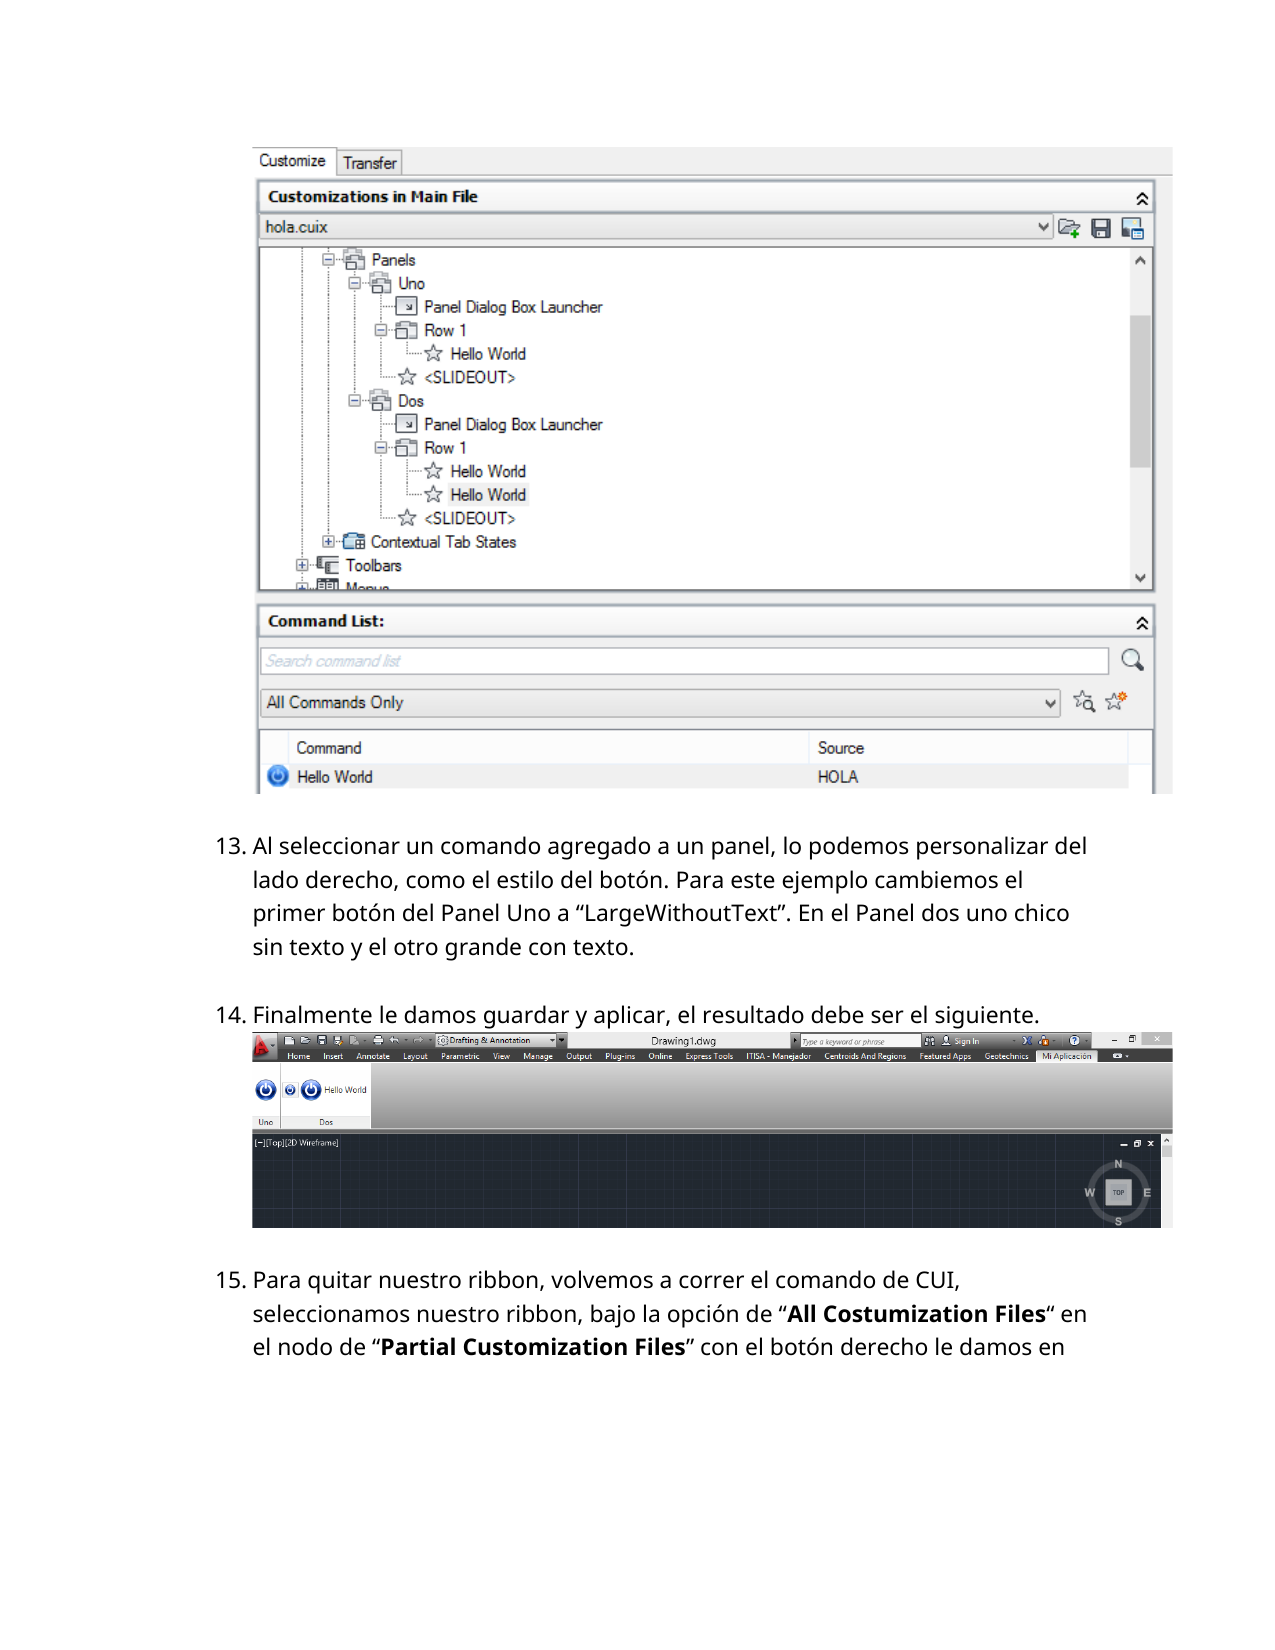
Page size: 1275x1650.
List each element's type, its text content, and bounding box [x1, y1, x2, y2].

list Al seleccionar un comando agregado a un panel, lo podemos personalizar del lado derecho, como el estilo del botón. Para este ejemplo cambiemos el primer botón del Panel Uno a “LargeWithoutText”. En el Panel dos uno chico sin texto y el otro grande con texto. [215, 830, 1098, 962]
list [215, 1264, 1098, 1363]
picture [252, 1032, 1173, 1228]
picture [252, 147, 1173, 794]
list Finalmente le damos guardar y aplicar, el resultado debe ser el siguiente. [215, 998, 1098, 1030]
